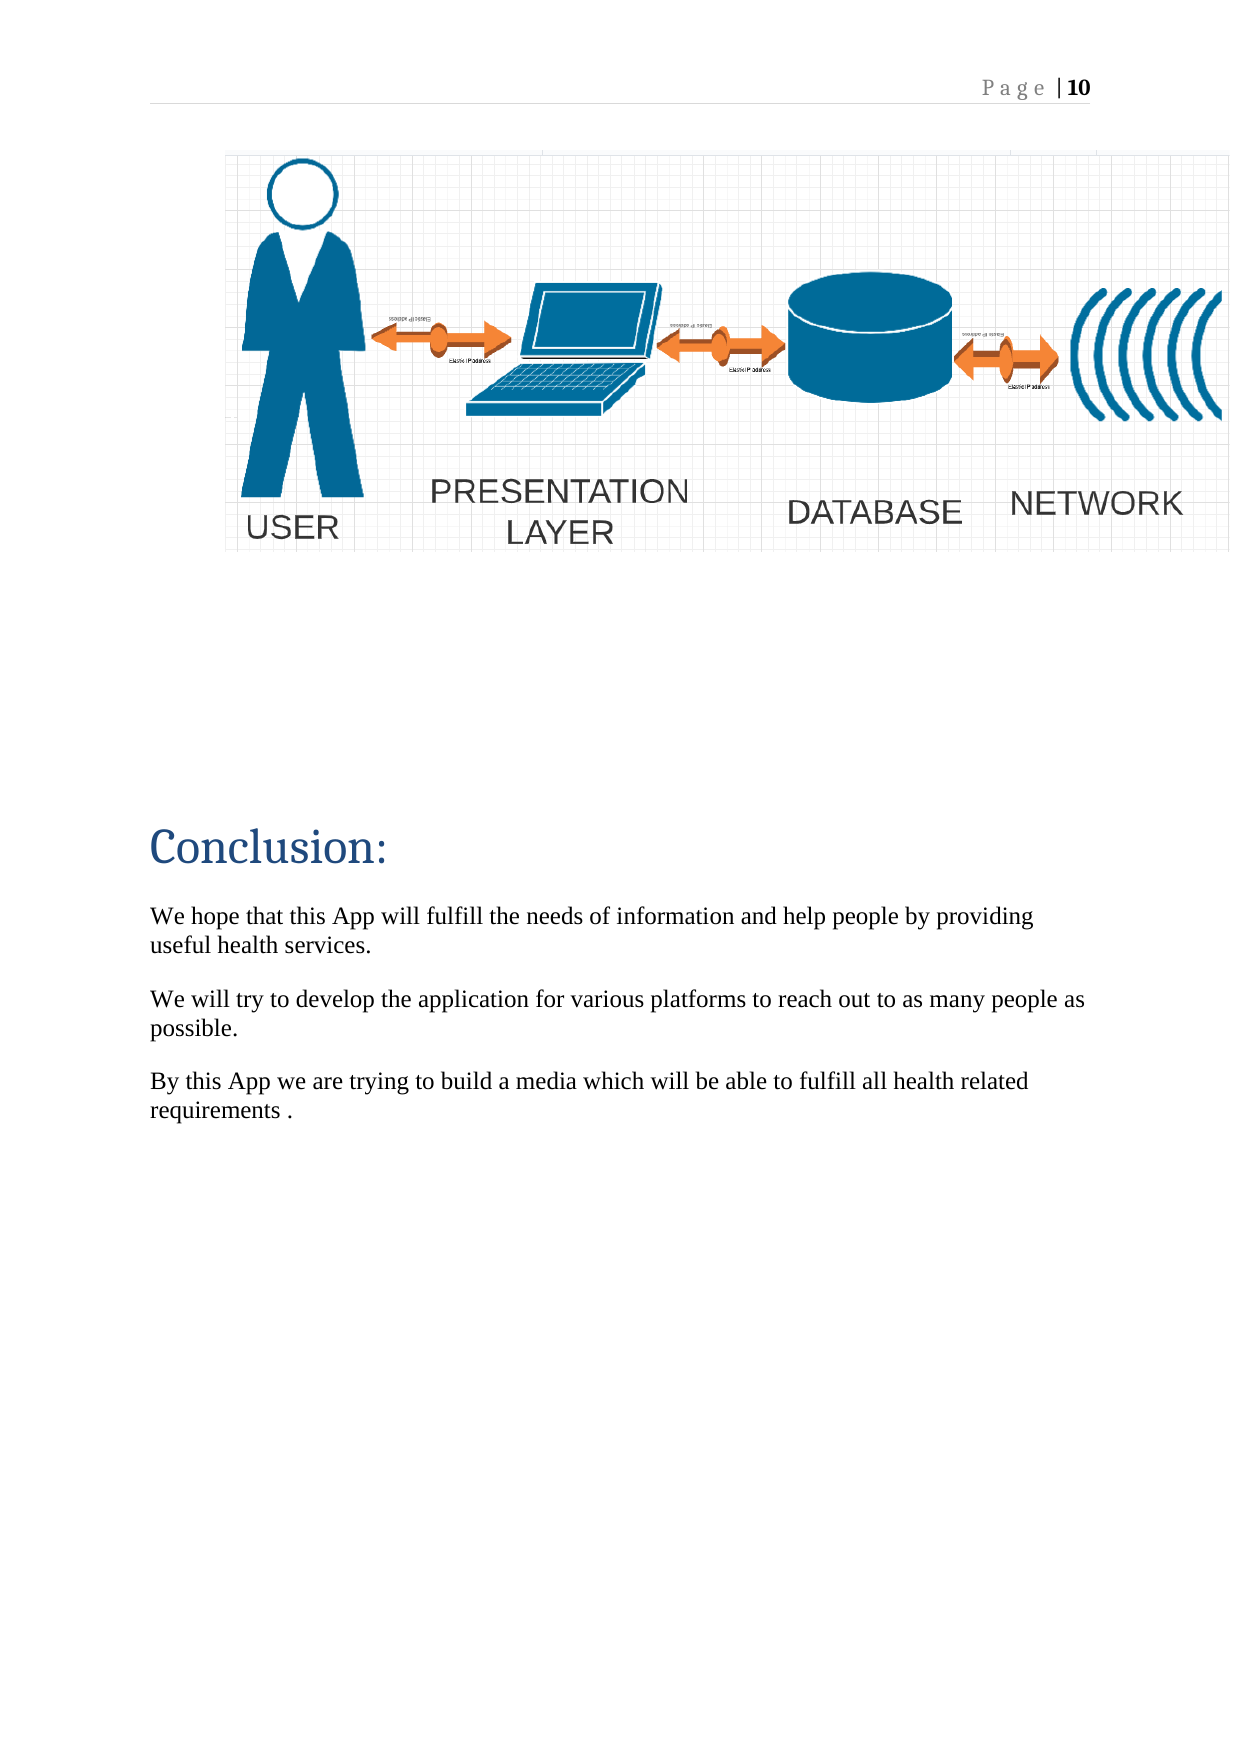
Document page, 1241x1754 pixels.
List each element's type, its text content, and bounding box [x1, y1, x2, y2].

text Conclusion: [150, 819, 1090, 876]
text We will try to develop the application for various platforms to reach out to as many people as possible. [150, 984, 1090, 1041]
picture [225, 150, 1230, 552]
text By this App we are trying to build a media which will be able to fulfill all health related requirements . [150, 1066, 1090, 1124]
text We hope that this App will fulfill the needs of information and help people by providing useful health services. [150, 901, 1090, 959]
